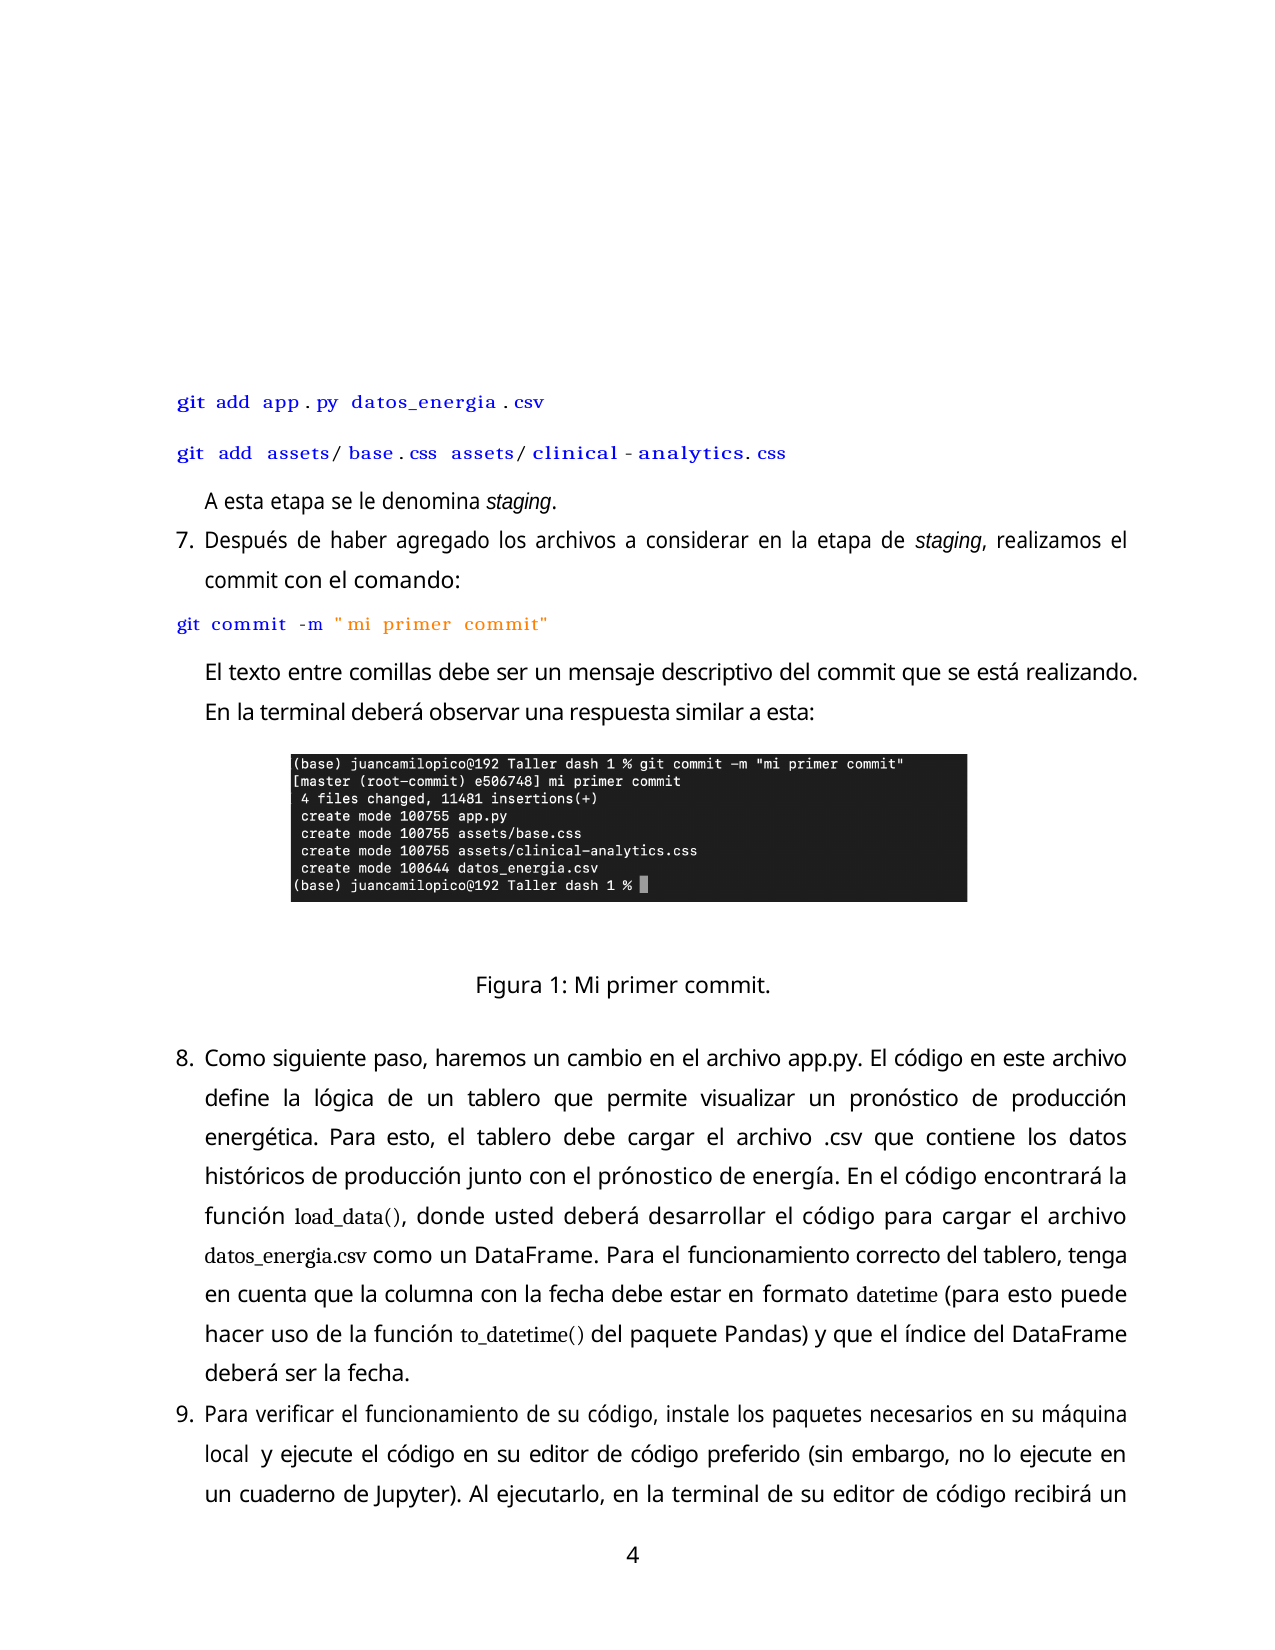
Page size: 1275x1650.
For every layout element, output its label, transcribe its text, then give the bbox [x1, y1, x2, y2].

list Como siguiente paso, haremos un cambio en el archivo app.py. El código en este archivo define la lógica de un tablero que permite visualizar un pronóstico de producción energética. Para esto, el tablero debe cargar el archivo .csv que contiene los datos históricos de producción junto con el prónostico de energía. En el código encontrará la función load_data(), donde usted deberá desarrollar el código para cargar el archivo datos_energia.csv como un DataFrame. Para el funcionamiento correcto del tablero, tenga en cuenta que la columna con la fecha debe estar en formato datetime (para esto puede hacer uso de la función to_datetime() del paquete Pandas) y que el índice del DataFrame deberá ser la fecha. [175, 1042, 1128, 1388]
text El texto entre comillas debe ser un mensaje descriptivo del commit que se está realizando. En la terminal deberá observar una respuesta similar a esta: [204, 656, 1162, 727]
text Figura 1: Mi primer commit. [84, 969, 1162, 1000]
text git commit -m " mi primer commit" [177, 613, 1162, 635]
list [175, 1398, 1128, 1509]
picture [290, 754, 968, 902]
text git add app . py datos_energia . csv [177, 391, 1162, 413]
text git add assets/ base . css assets/ clinical - analytics. css [177, 443, 1162, 464]
list Después de haber agregado los archivos a considerar en la etapa de staging, realizamos el commit con el comando: [175, 524, 1127, 595]
text A esta etapa se le denomina staging. [204, 485, 1162, 516]
